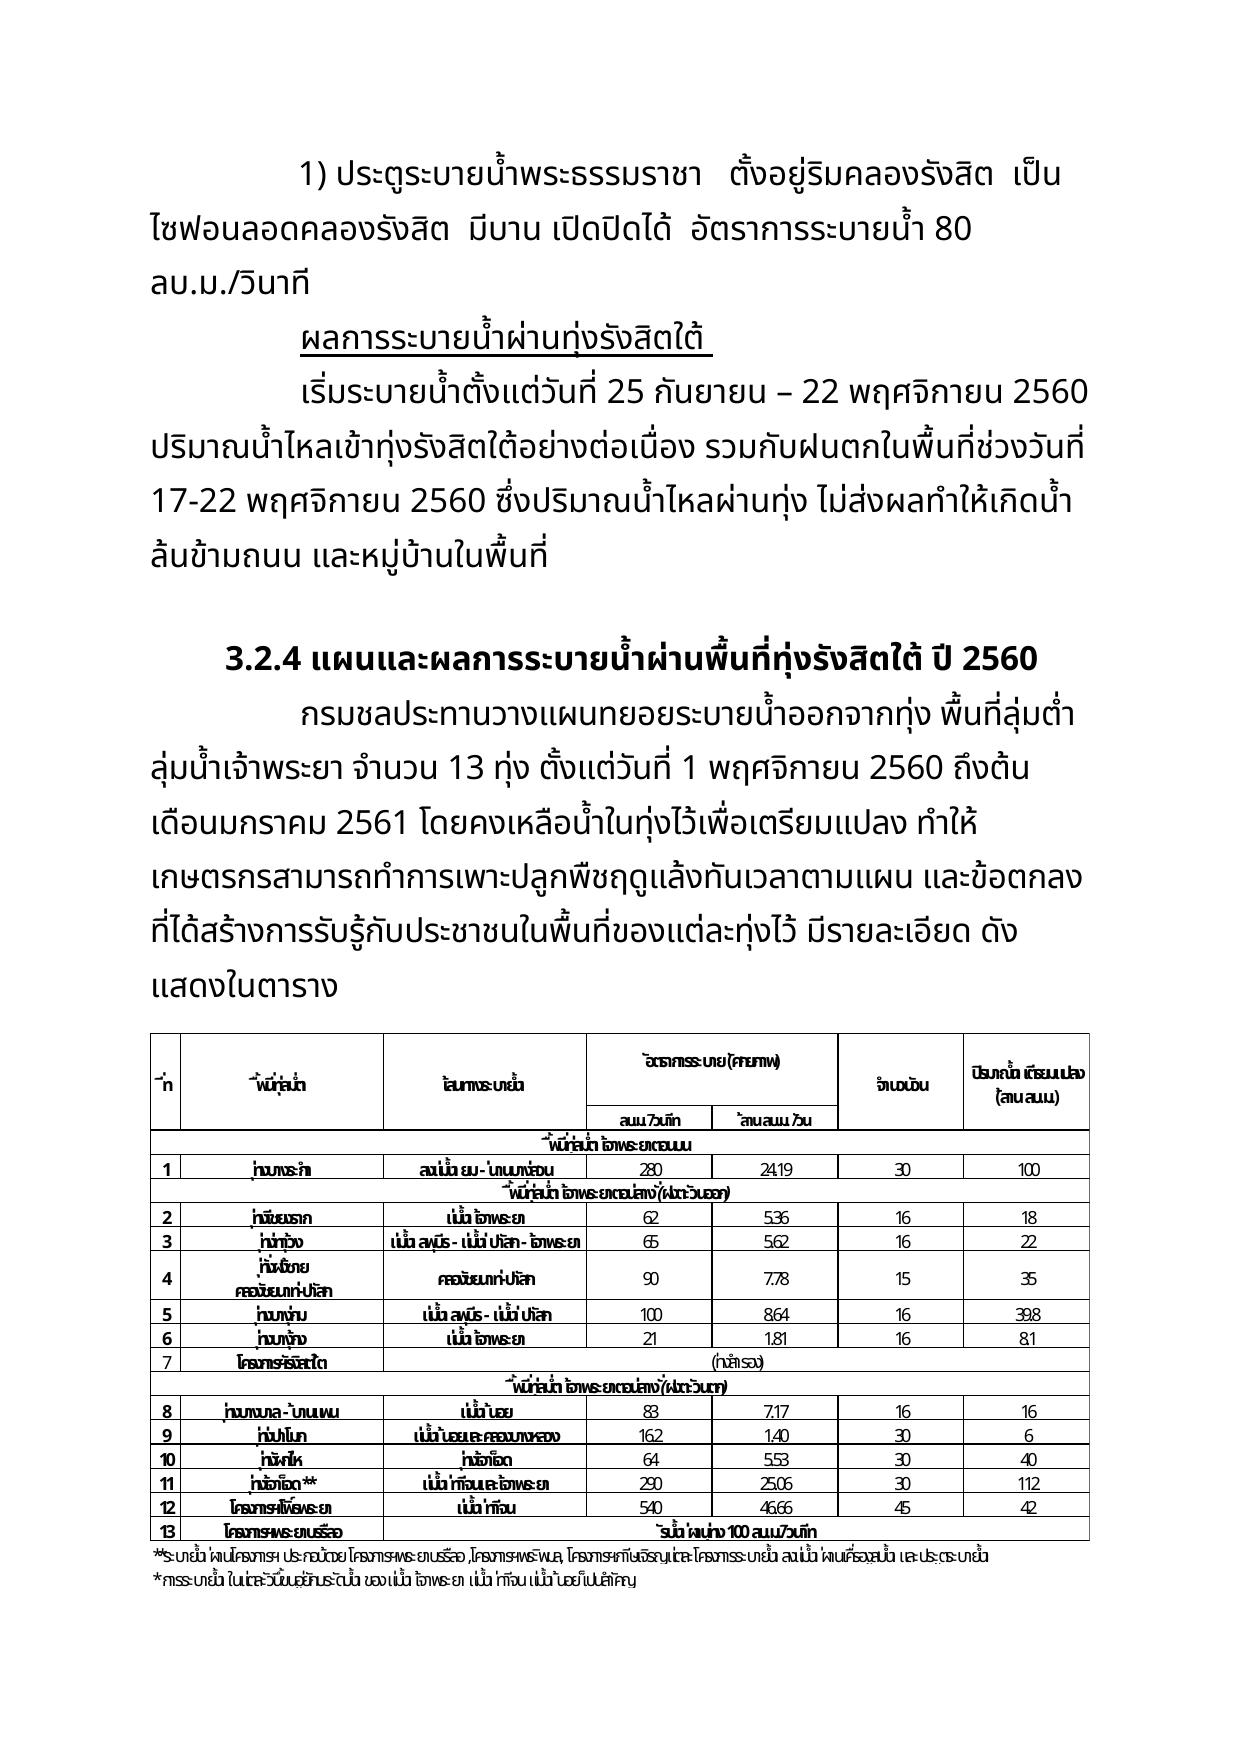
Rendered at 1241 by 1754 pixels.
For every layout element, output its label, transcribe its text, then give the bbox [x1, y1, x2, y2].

text กรมชลประทานวางแผนทยอยระบายน้ำออกจากทุ่ง พื้นที่ลุ่มต่ำลุ่มน้ำเจ้าพระยา จำนวน 13 ทุ่ง ตั้งแต่วันที่ 1 พฤศจิกายน 2560 ถึงต้นเดือนมกราคม 2561 โดยคงเหลือน้ำในทุ่งไว้เพื่อเตรียมแปลง ทำให้เกษตรกรสามารถทำการเพาะปลูกพืชฤดูแล้งทันเวลาตามแผน และข้อตกลงที่ได้สร้างการรับรู้กับประชาชนในพื้นที่ของแต่ละทุ่งไว้ มีรายละเอียด ดังแสดงในตาราง [150, 689, 1090, 1012]
text 1) ประตูระบายน้ำพระธรรมราชา ตั้งอยู่ริมคลองรังสิต เป็นไซฟอนลอดคลองรังสิต มีบาน เปิดปิดได้ อัตราการระบายน้ำ 80 ลบ.ม./วินาที [150, 150, 1090, 310]
text 3.2.4 แผนและผลการระบายน้ำผ่านพื้นที่ทุ่งรังสิตใต้ ปี 2560 [150, 635, 1090, 686]
text ผลการระบายน้ำผ่านทุ่งรังสิตใต้ [150, 314, 1090, 364]
text เริ่มระบายน้ำตั้งแต่วันที่ 25 กันยายน – 22 พฤศจิกายน 2560 ปริมาณน้ำไหลเข้าทุ่งรังสิตใต้อย่างต่อเนื่อง รวมกับฝนตกในพื้นที่ช่วงวันที่ 17-22 พฤศจิกายน 2560 ซึ่งปริมาณน้ำไหลผ่านทุ่ง ไม่ส่งผลทำให้เกิดน้ำล้นข้ามถนน และหมู่บ้านในพื้นที่ [150, 368, 1090, 582]
